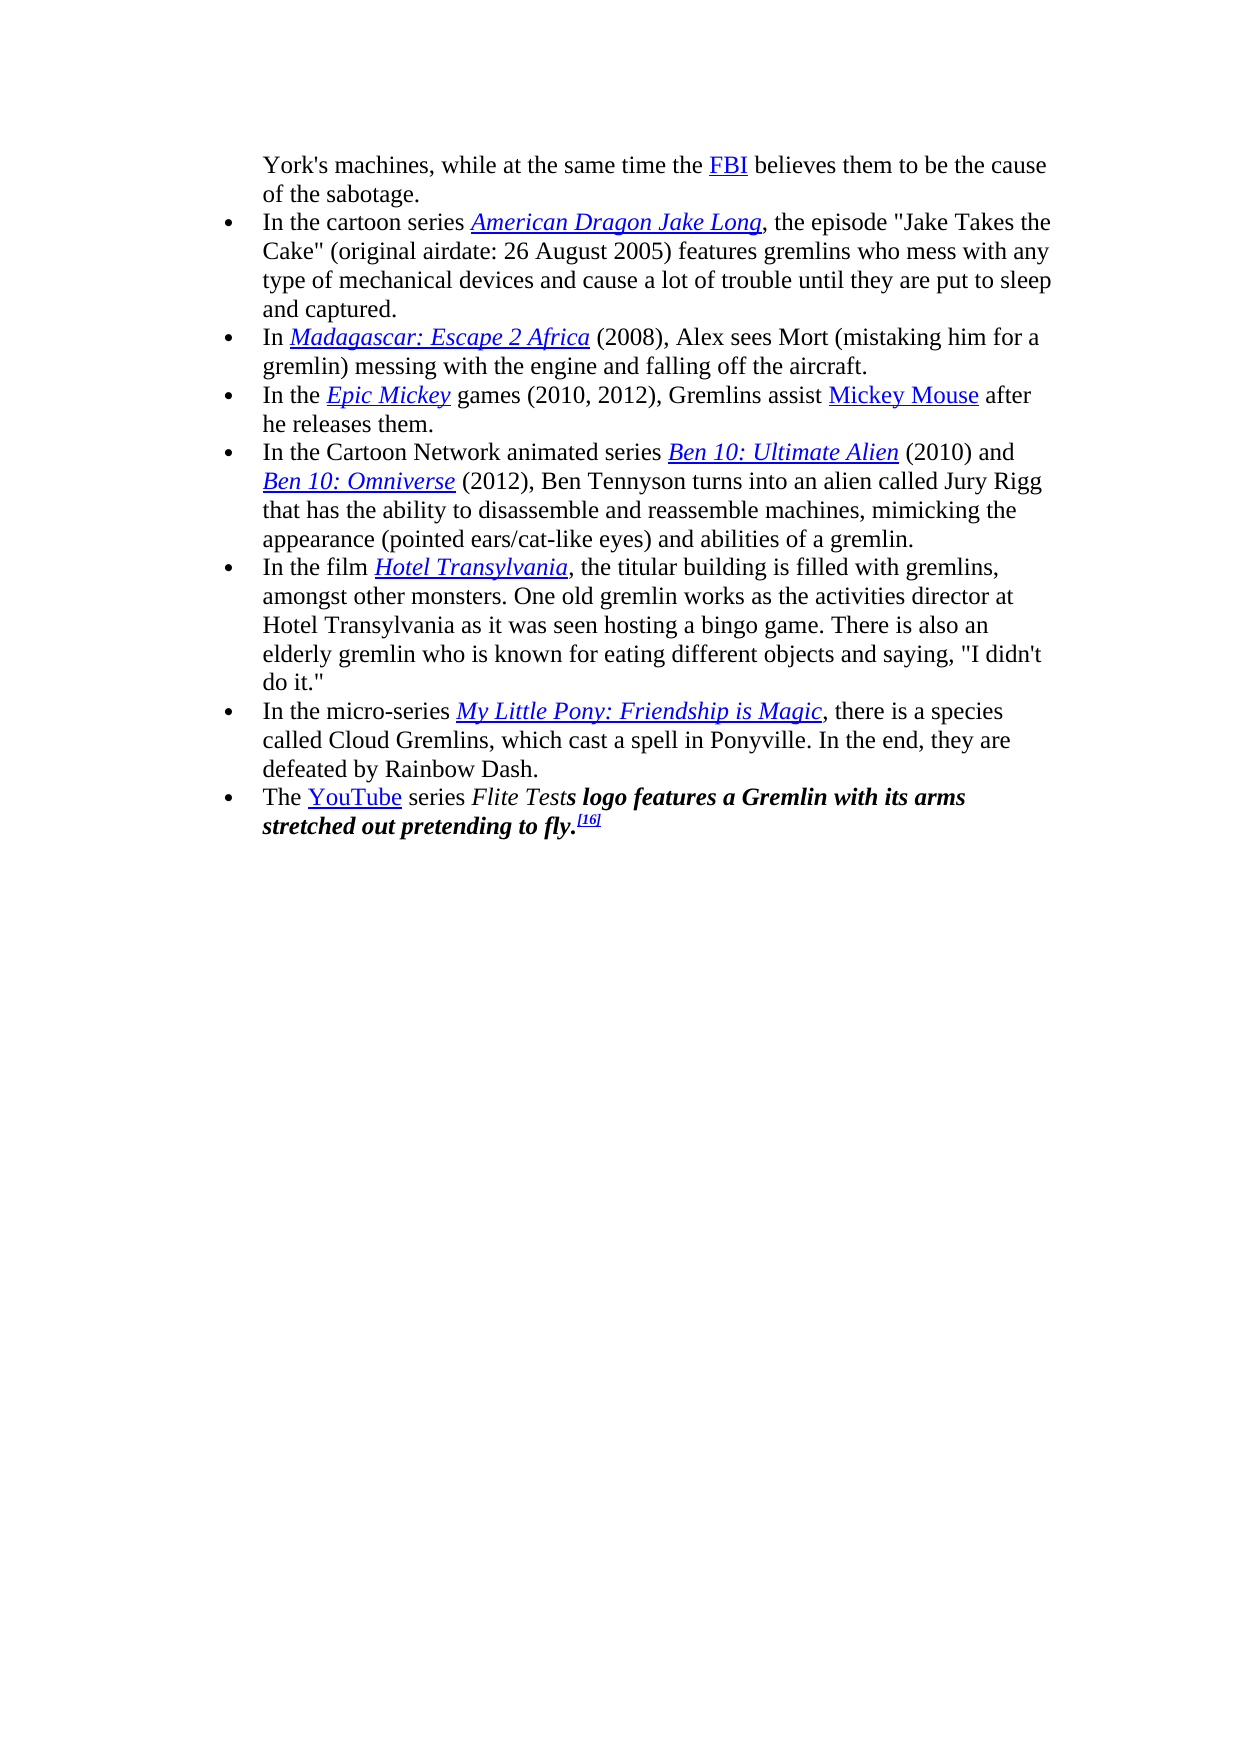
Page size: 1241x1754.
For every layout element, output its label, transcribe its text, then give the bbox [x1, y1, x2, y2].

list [225, 150, 1053, 207]
list In the micro-series My Little Pony: Friendship is Magic, there is a species called Cloud Gremlins, which cast a spell in Ponyville. In the end, they are defeated by Rainbow Dash. [225, 696, 1053, 782]
list In the Cartoon Network animated series Ben 10: Ultimate Alien (2010) and Ben 10: Omniverse (2012), Ben Tennyson turns into an alien called Jury Rigg that has the ability to disassemble and reassemble machines, mimicking the appearance (pointed ears/cat-like eyes) and abilities of a gremlin. [225, 437, 1053, 552]
list In the film Hotel Transylvania, the titular building is filled with gremlins, amongst other monsters. One old gremlin works as the activities director at Hotel Transylvania as it was seen hosting a bingo game. There is also an elderly gremlin who is known for eating different objects and saying, "I didn't do it." [225, 552, 1053, 696]
list The YouTube series Flite Tests logo features a Gremlin with its arms stretched out pretending to fly.[16] [225, 782, 1053, 840]
list In the cartoon series American Dragon Jake Long, the episode "Jake Takes the Cake" (original airdate: 26 August 2005) features gremlins who mess with any type of mechanical devices and cause a lot of trouble until they are put to sleep and captured. [225, 207, 1053, 322]
list In Madagascar: Escape 2 Africa (2008), Alex sees Mort (mistaking him for a gremlin) messing with the engine and falling off the aircraft. [225, 322, 1053, 380]
list In the Epic Mickey games (2010, 2012), Gremlins assist Mickey Mouse after he releases them. [225, 380, 1053, 437]
